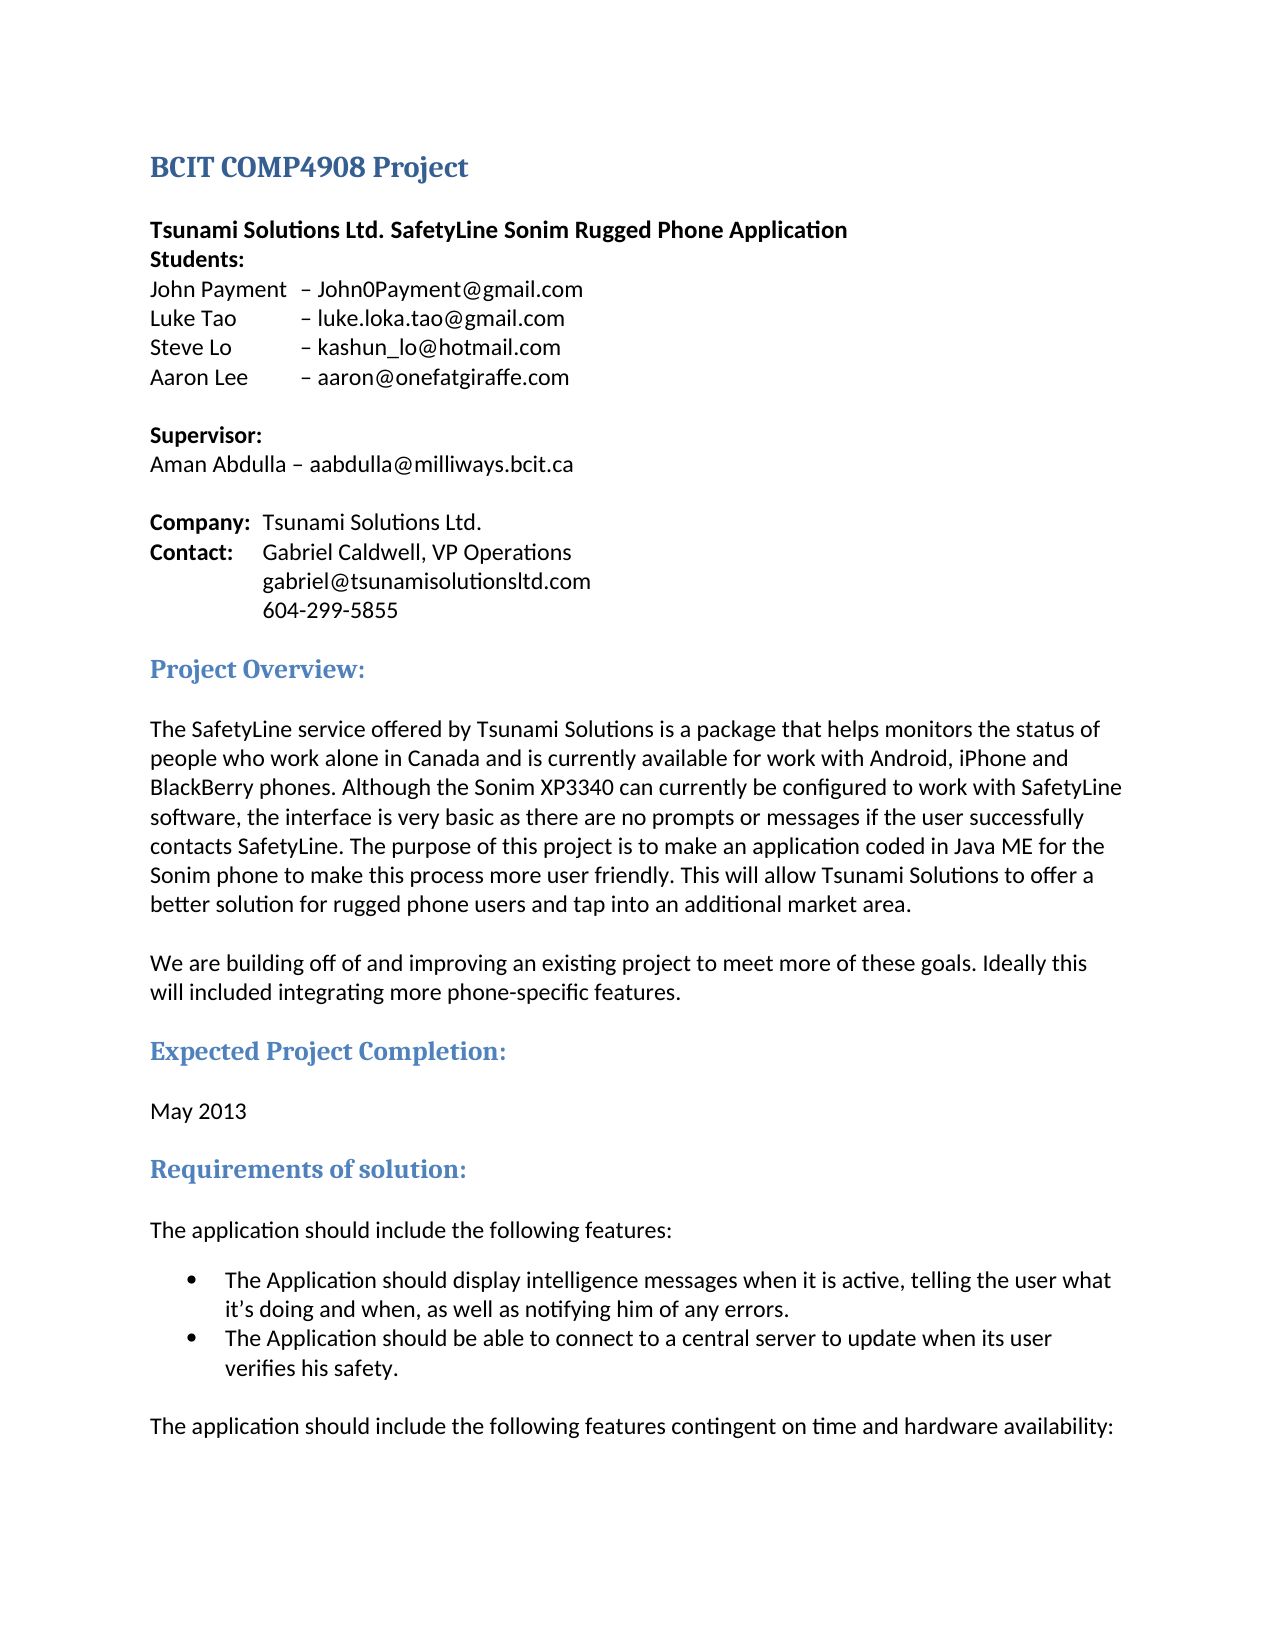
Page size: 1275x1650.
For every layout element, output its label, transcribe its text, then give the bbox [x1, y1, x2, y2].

list The Application should display intelligence messages when it is active, telling the user what it’s doing and when, as well as notifying him of any errors. [187, 1265, 1125, 1323]
list The Application should be able to connect to a central server to update when its user verifies his safety. [187, 1323, 1125, 1382]
text The application should include the following features contingent on time and hardware availability: [150, 1411, 1125, 1441]
text We are building off of and improving an existing project to meet more of these goals. Ideally this will included integrating more phone-specific features. [150, 948, 1125, 1007]
text The application should include the following features: [150, 1215, 1125, 1244]
text Luke Tao – luke.loka.tao@gmail.com Steve Lo – kashun_lo@hotmail.com Aaron Lee – aaron@onefatgiraffe.com Supervisor: Aman Abdulla – aabdulla@milliways.bcit.ca Company: Tsunami Solutions Ltd. Contact: Gabriel Caldwell, VP Operations gabriel@tsunamisolutionsltd.com 604-299-5855 [150, 303, 1125, 624]
text BCIT COMP4908 Project [150, 150, 1125, 185]
text Tsunami Solutions Ltd. SafetyLine Sonim Rugged Phone Application Students: John Payment – John0Payment@gmail.com [150, 214, 1125, 303]
text Project Overview: [150, 654, 1125, 685]
text Requirements of solution: [150, 1154, 1125, 1186]
text The SafetyLine service offered by Tsunami Solutions is a package that helps monitors the status of people who work alone in Canada and is currently available for work with Android, iPhone and BlackBerry phones. Although the Sonim XP3340 can currently be configured to work with SafetyLine software, the interface is very basic as there are no prompts or messages if the user successfully contacts SafetyLine. The purpose of this project is to make an application coded in Java ME for the Sonim phone to make this process more user friendly. This will allow Tsunami Solutions to offer a better solution for rugged phone users and tap into an additional market area. [150, 714, 1125, 919]
text May 2013 [150, 1096, 1125, 1125]
text Expected Project Completion: [150, 1036, 1125, 1067]
